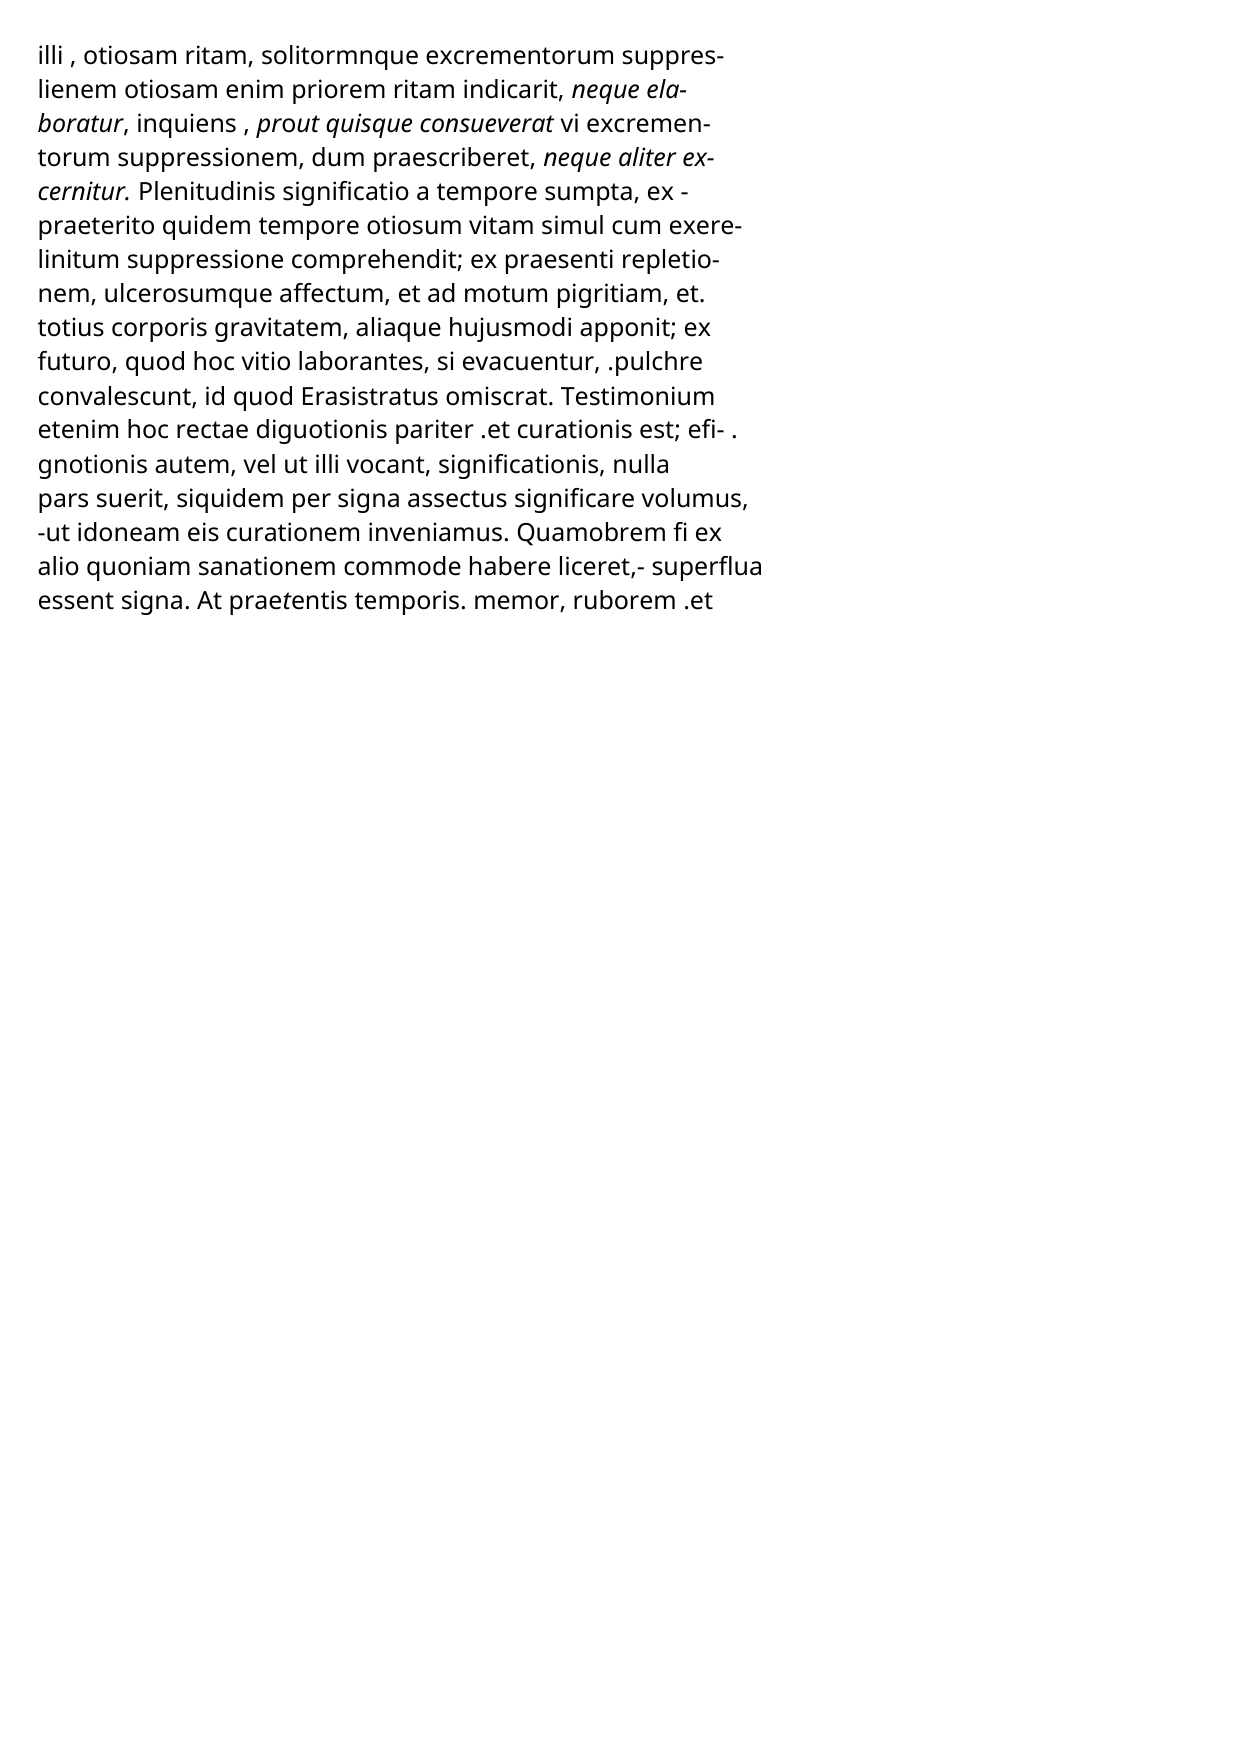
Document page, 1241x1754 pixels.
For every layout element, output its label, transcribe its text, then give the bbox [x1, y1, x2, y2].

text illi , otiosam ritam, solitormnque excrementorum suppres- lienem otiosam enim priorem ritam indicarit, neque ela- boratur, inquiens , prout quisque consueverat vi excremen- torum suppressionem, dum praescriberet, neque aliter ex- cernitur. Plenitudinis significatio a tempore sumpta, ex - praeterito quidem tempore otiosum vitam simul cum exere- linitum suppressione comprehendit; ex praesenti repletio- nem, ulcerosumque affectum, et ad motum pigritiam, et. totius corporis gravitatem, aliaque hujusmodi apponit; ex futuro, quod hoc vitio laborantes, si evacuentur, .pulchre convalescunt, id quod Erasistratus omiscrat. Testimonium etenim hoc rectae diguotionis pariter .et curationis est; efi- . gnotionis autem, vel ut illi vocant, significationis, nulla pars suerit, siquidem per signa assectus significare volumus, -ut idoneam eis curationem inveniamus. Quamobrem fi ex alio quoniam sanationem commode habere liceret,- superflua essent signa. At praetentis temporis. memor, ruborem .et [37, 37, 1203, 617]
